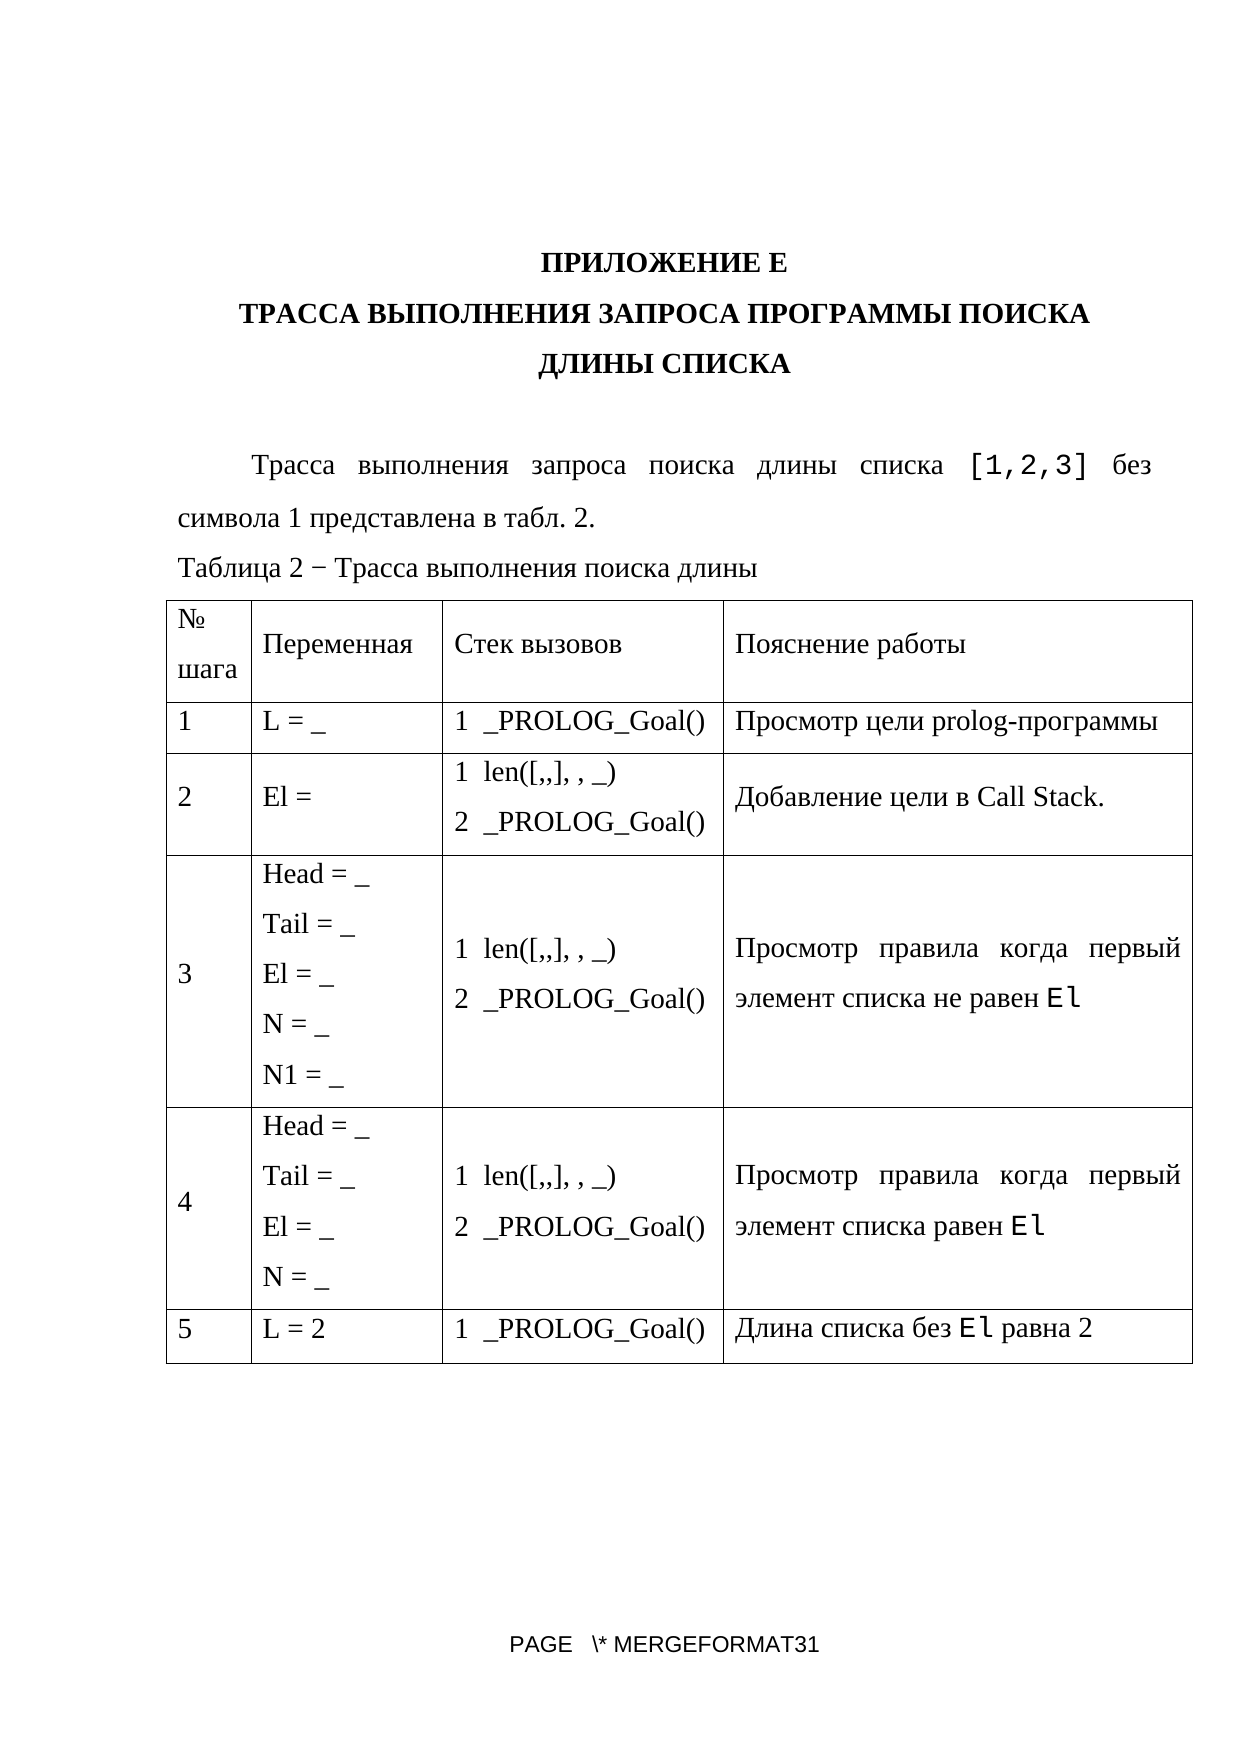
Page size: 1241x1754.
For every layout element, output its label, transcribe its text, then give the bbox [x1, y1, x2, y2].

table_cell El = [252, 754, 442, 855]
table_header Стек вызовов [443, 601, 723, 702]
table_header Переменная [252, 601, 442, 702]
table_cell 1 len([,,], , _) 2 _PROLOG_Goal() [443, 1108, 723, 1309]
table_cell 3 [167, 856, 251, 1107]
table_cell 4 [167, 1108, 251, 1309]
table_cell 1 len([,,], , _) 2 _PROLOG_Goal() [443, 856, 723, 1107]
table_cell 1 _PROLOG_Goal() [443, 703, 723, 753]
table_cell Длина списка без El равна 2 [724, 1310, 1192, 1363]
table_header № шага [167, 601, 251, 702]
table_cell 1 len([,,], , _) 2 _PROLOG_Goal() [443, 754, 723, 855]
table_cell Просмотр цели prolog-программы [724, 703, 1192, 753]
table_cell Просмотр правила когда первый элемент списка не равен El [724, 856, 1192, 1107]
table_cell L = _ [252, 703, 442, 753]
table_cell 5 [167, 1310, 251, 1363]
table_cell L = 2 [252, 1310, 442, 1363]
table_header Пояснение работы [724, 601, 1192, 702]
text ТРАССА ВЫПОЛНЕНИЯ ЗАПРОСА ПРОГРАММЫ ПОИСКА ДЛИНЫ СПИСКА [177, 296, 1152, 380]
text Таблица 2 − Трасса выполнения поиска длины [177, 550, 1152, 583]
table_cell 1 _PROLOG_Goal() [443, 1310, 723, 1363]
text Трасса выполнения запроса поиска длины списка [1,2,3] без символа 1 представлена в табл. 2. [177, 447, 1152, 533]
table_cell Head = _ Tail = _ El = _ N = _ N1 = _ [252, 856, 442, 1107]
table_cell 1 [167, 703, 251, 753]
table_cell 2 [167, 754, 251, 855]
text ПРИЛОЖЕНИЕ Е [177, 246, 1152, 279]
table_cell Просмотр правила когда первый элемент списка равен El [724, 1108, 1192, 1309]
table_cell Head = _ Tail = _ El = _ N = _ [252, 1108, 442, 1309]
table_cell Добавление цели в Call Stack. [724, 754, 1192, 855]
